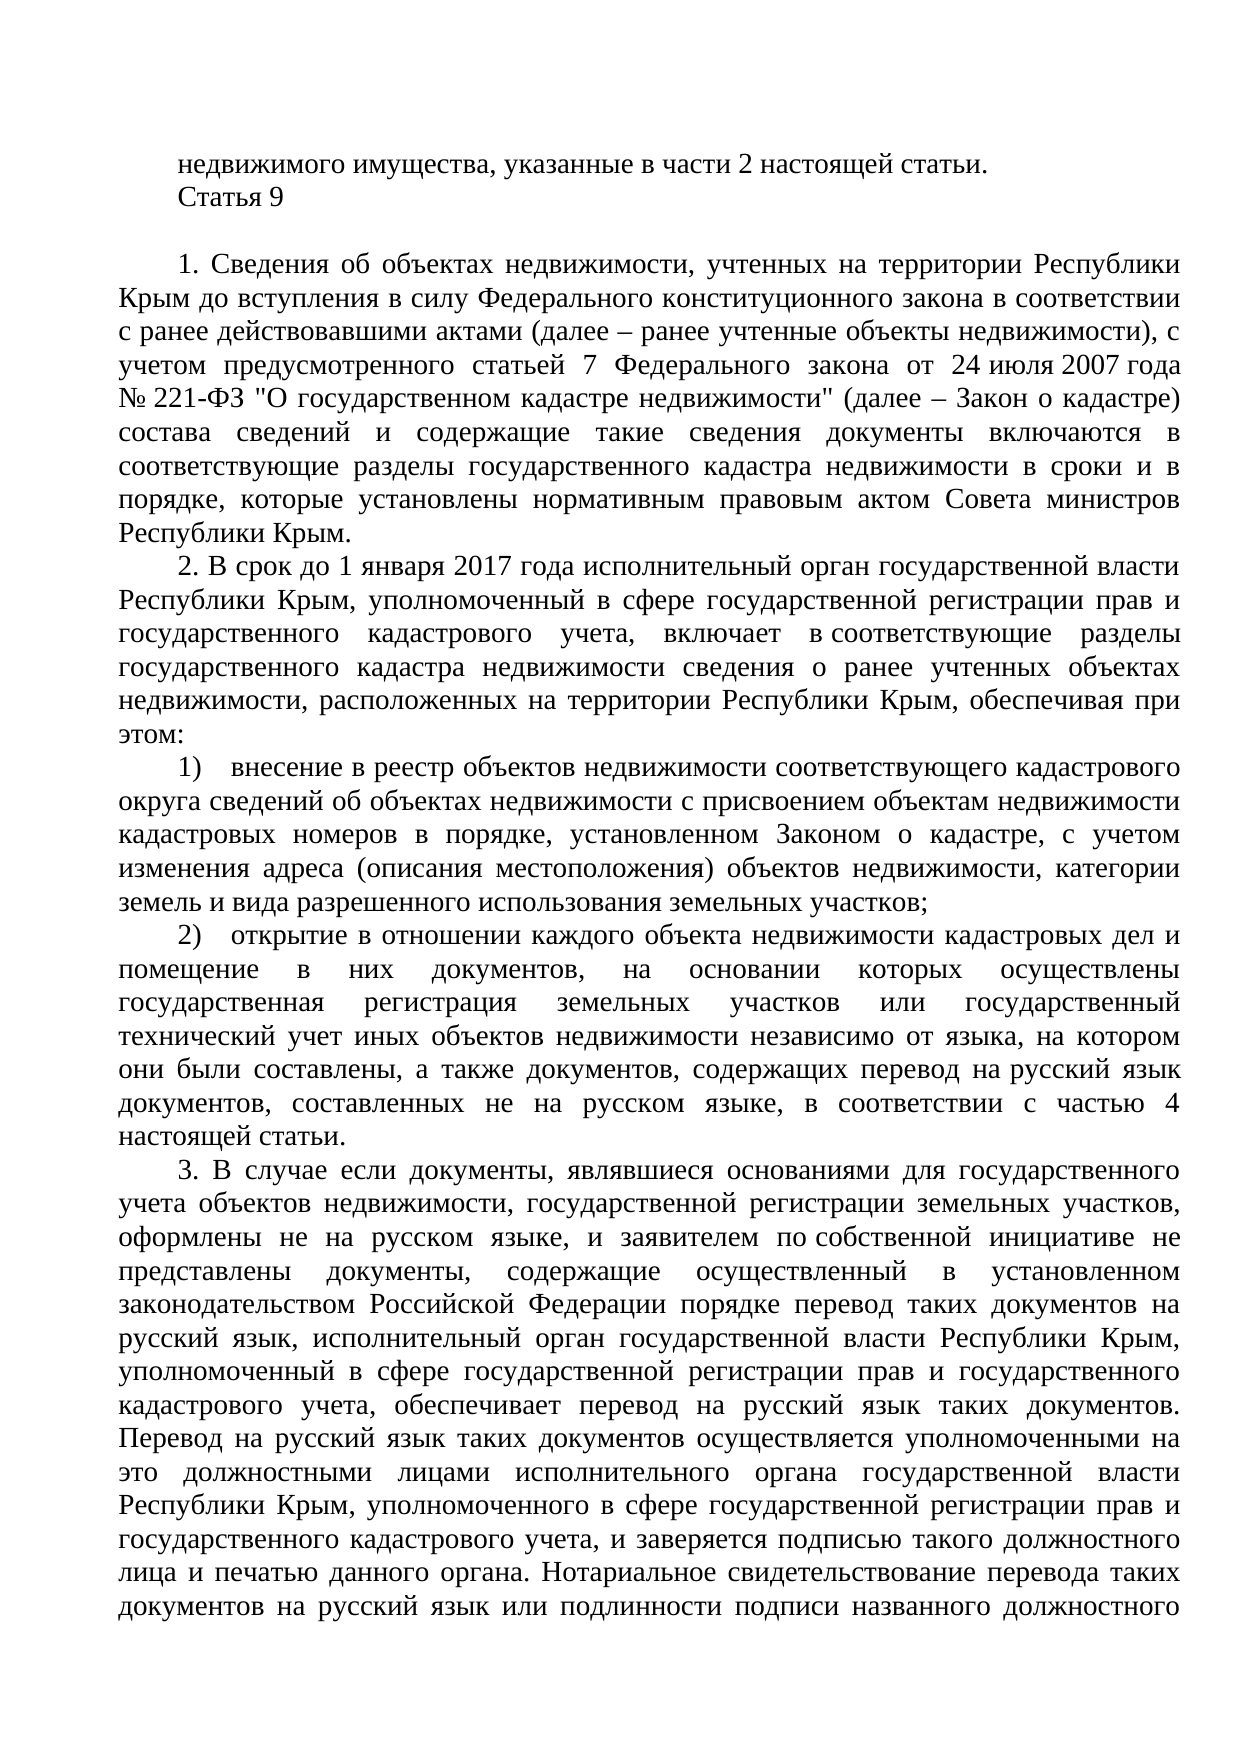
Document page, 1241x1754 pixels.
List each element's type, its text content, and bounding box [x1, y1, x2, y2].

text 2. В срок до 1 января 2017 года исполнительный орган государственной власти Республики Крым, уполномоченный в сфере государственной регистрации прав и государственного кадастрового учета, включает в соответствующие разделы государственного кадастра недвижимости сведения о ранее учтенных объектах недвижимости, расположенных на территории Республики Крым, обеспечивая при этом: [118, 548, 1181, 749]
list внесение в реестр объектов недвижимости соответствующего кадастрового округа сведений об объектах недвижимости с присвоением объектам недвижимости кадастровых номеров в порядке, установленном Законом о кадастре, с учетом изменения адреса (описания местоположения) объектов недвижимости, категории земель и вида разрешенного использования земельных участков; [118, 749, 1181, 917]
text Статья 9 [118, 179, 1181, 213]
list открытие в отношении каждого объекта недвижимости кадастровых дел и помещение в них документов, на основании которых осуществлены государственная регистрация земельных участков или государственный технический учет иных объектов недвижимости независимо от языка, на котором они были составлены, а также документов, содержащих перевод на русский язык документов, составленных не на русском языке, в соответствии с частью 4 настоящей статьи. [118, 917, 1181, 1152]
text недвижимого имущества, указанные в части 2 настоящей статьи. [118, 146, 1181, 179]
text 1. Сведения об объектах недвижимости, учтенных на территории Республики Крым до вступления в силу Федерального конституционного закона в соответствии с ранее действовавшими актами (далее – ранее учтенные объекты недвижимости), с учетом предусмотренного статьей 7 Федерального закона от 24 июля 2007 года № 221-ФЗ "О государственном кадастре недвижимости" (далее – Закон о кадастре) состава сведений и содержащие такие сведения документы включаются в соответствующие разделы государственного кадастра недвижимости в сроки и в порядке, которые установлены нормативным правовым актом Совета министров Республики Крым. [118, 246, 1181, 548]
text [118, 1152, 1181, 1622]
